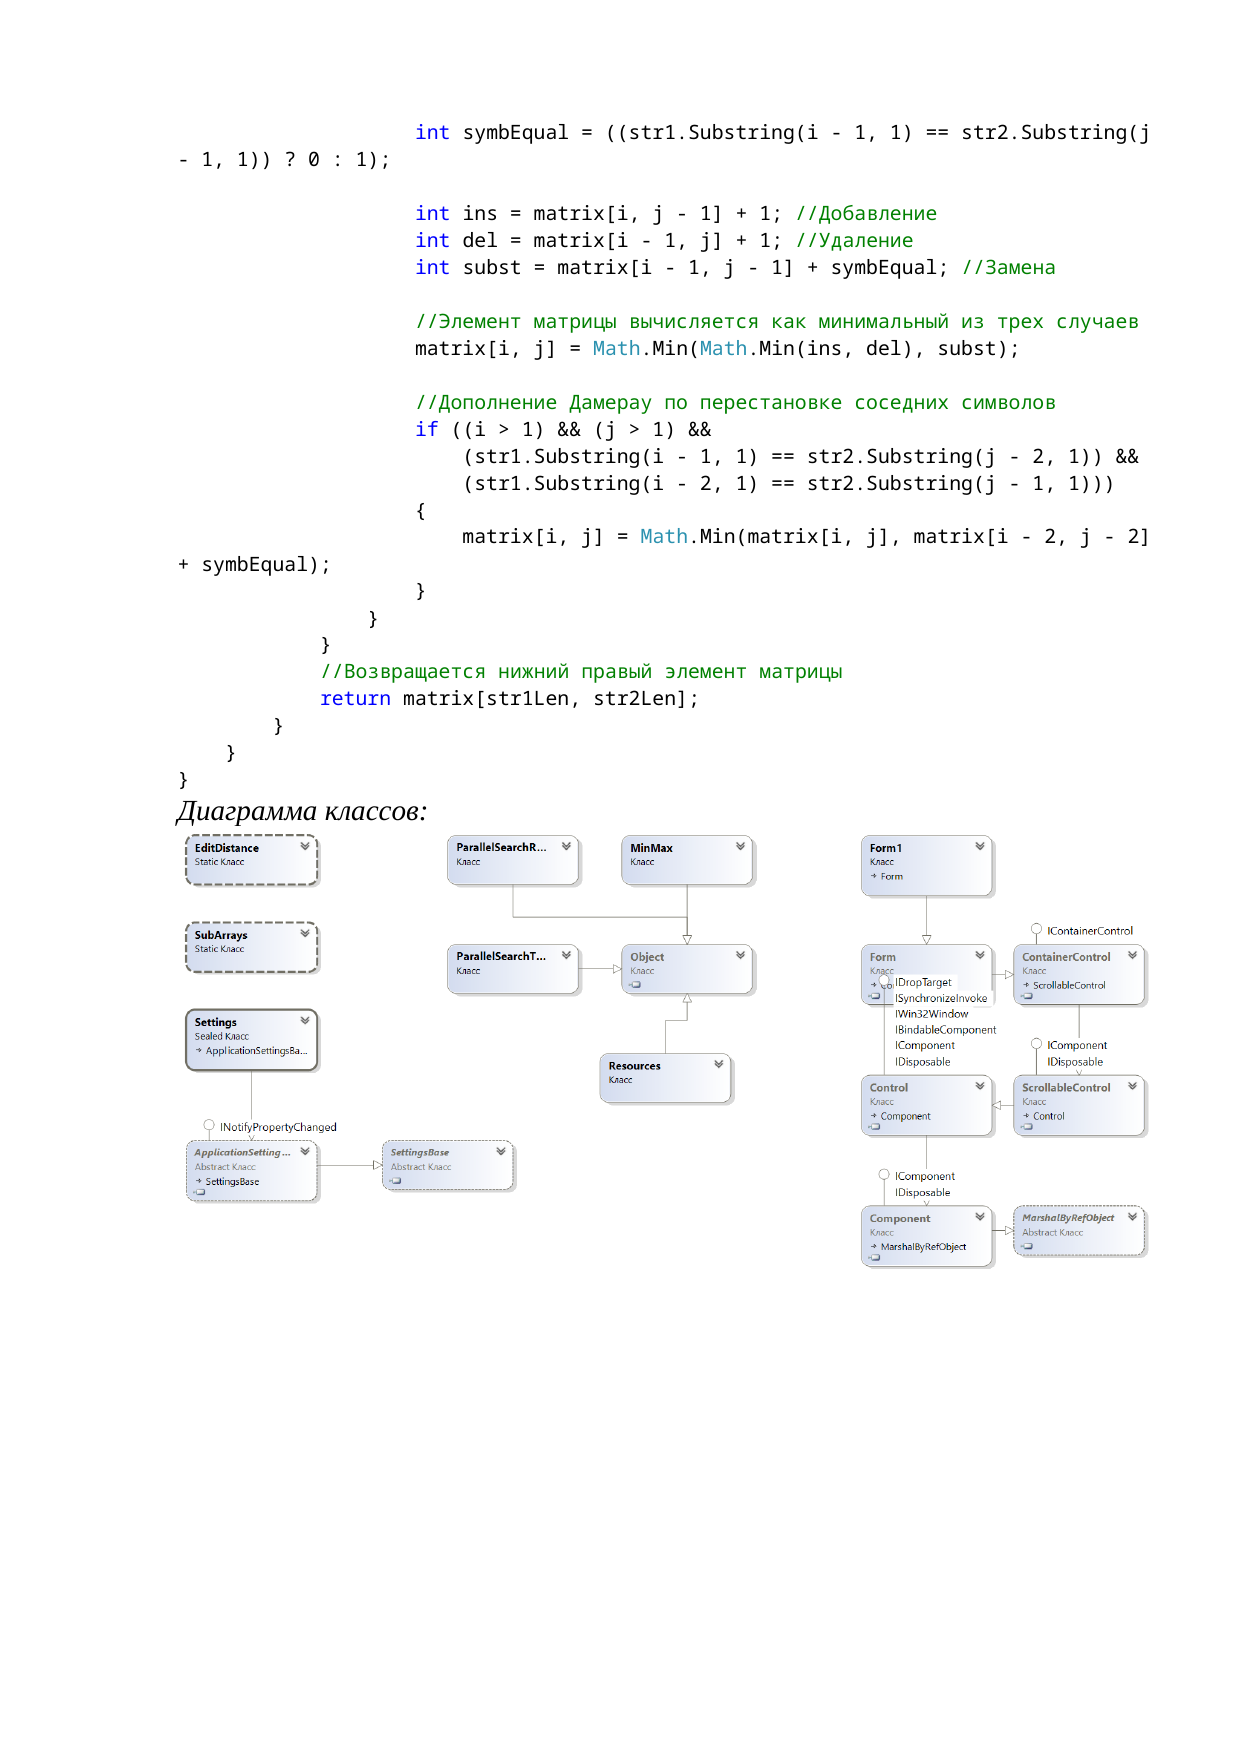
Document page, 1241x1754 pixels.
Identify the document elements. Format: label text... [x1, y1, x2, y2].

text } [177, 739, 1152, 766]
text int subst = matrix[i - 1, j - 1] + symbEqual; //Замена [177, 253, 1152, 280]
text matrix[i, j] = Math.Min(Math.Min(ins, del), subst); [177, 334, 1152, 361]
text if ((i > 1) && (j > 1) && [177, 415, 1152, 442]
text } [177, 766, 1152, 793]
text (str1.Substring(i - 1, 1) == str2.Substring(j - 2, 1)) && [177, 442, 1152, 469]
text } [177, 577, 1152, 604]
text Диаграмма классов: [177, 793, 1152, 826]
text } [177, 712, 1152, 739]
text int ins = matrix[i, j - 1] + 1; //Добавление [177, 199, 1152, 226]
text matrix[i, j] = Math.Min(matrix[i, j], matrix[i - 2, j - 2] + symbEqual); [177, 523, 1152, 577]
text return matrix[str1Len, str2Len]; [177, 685, 1152, 712]
text int del = matrix[i - 1, j] + 1; //Удаление [177, 226, 1152, 253]
text //Элемент матрицы вычисляется как минимальный из трех случаев [177, 307, 1152, 334]
text (str1.Substring(i - 2, 1) == str2.Substring(j - 1, 1))) [177, 469, 1152, 496]
picture [177, 826, 1152, 1274]
text //Дополнение Дамерау по перестановке соседних символов [177, 388, 1152, 415]
text //Возвращается нижний правый элемент матрицы [177, 658, 1152, 685]
text } [177, 604, 1152, 631]
text { [177, 496, 1152, 523]
text int symbEqual = ((str1.Substring(i - 1, 1) == str2.Substring(j - 1, 1)) ? 0 : 1); [177, 118, 1152, 172]
text } [177, 631, 1152, 658]
